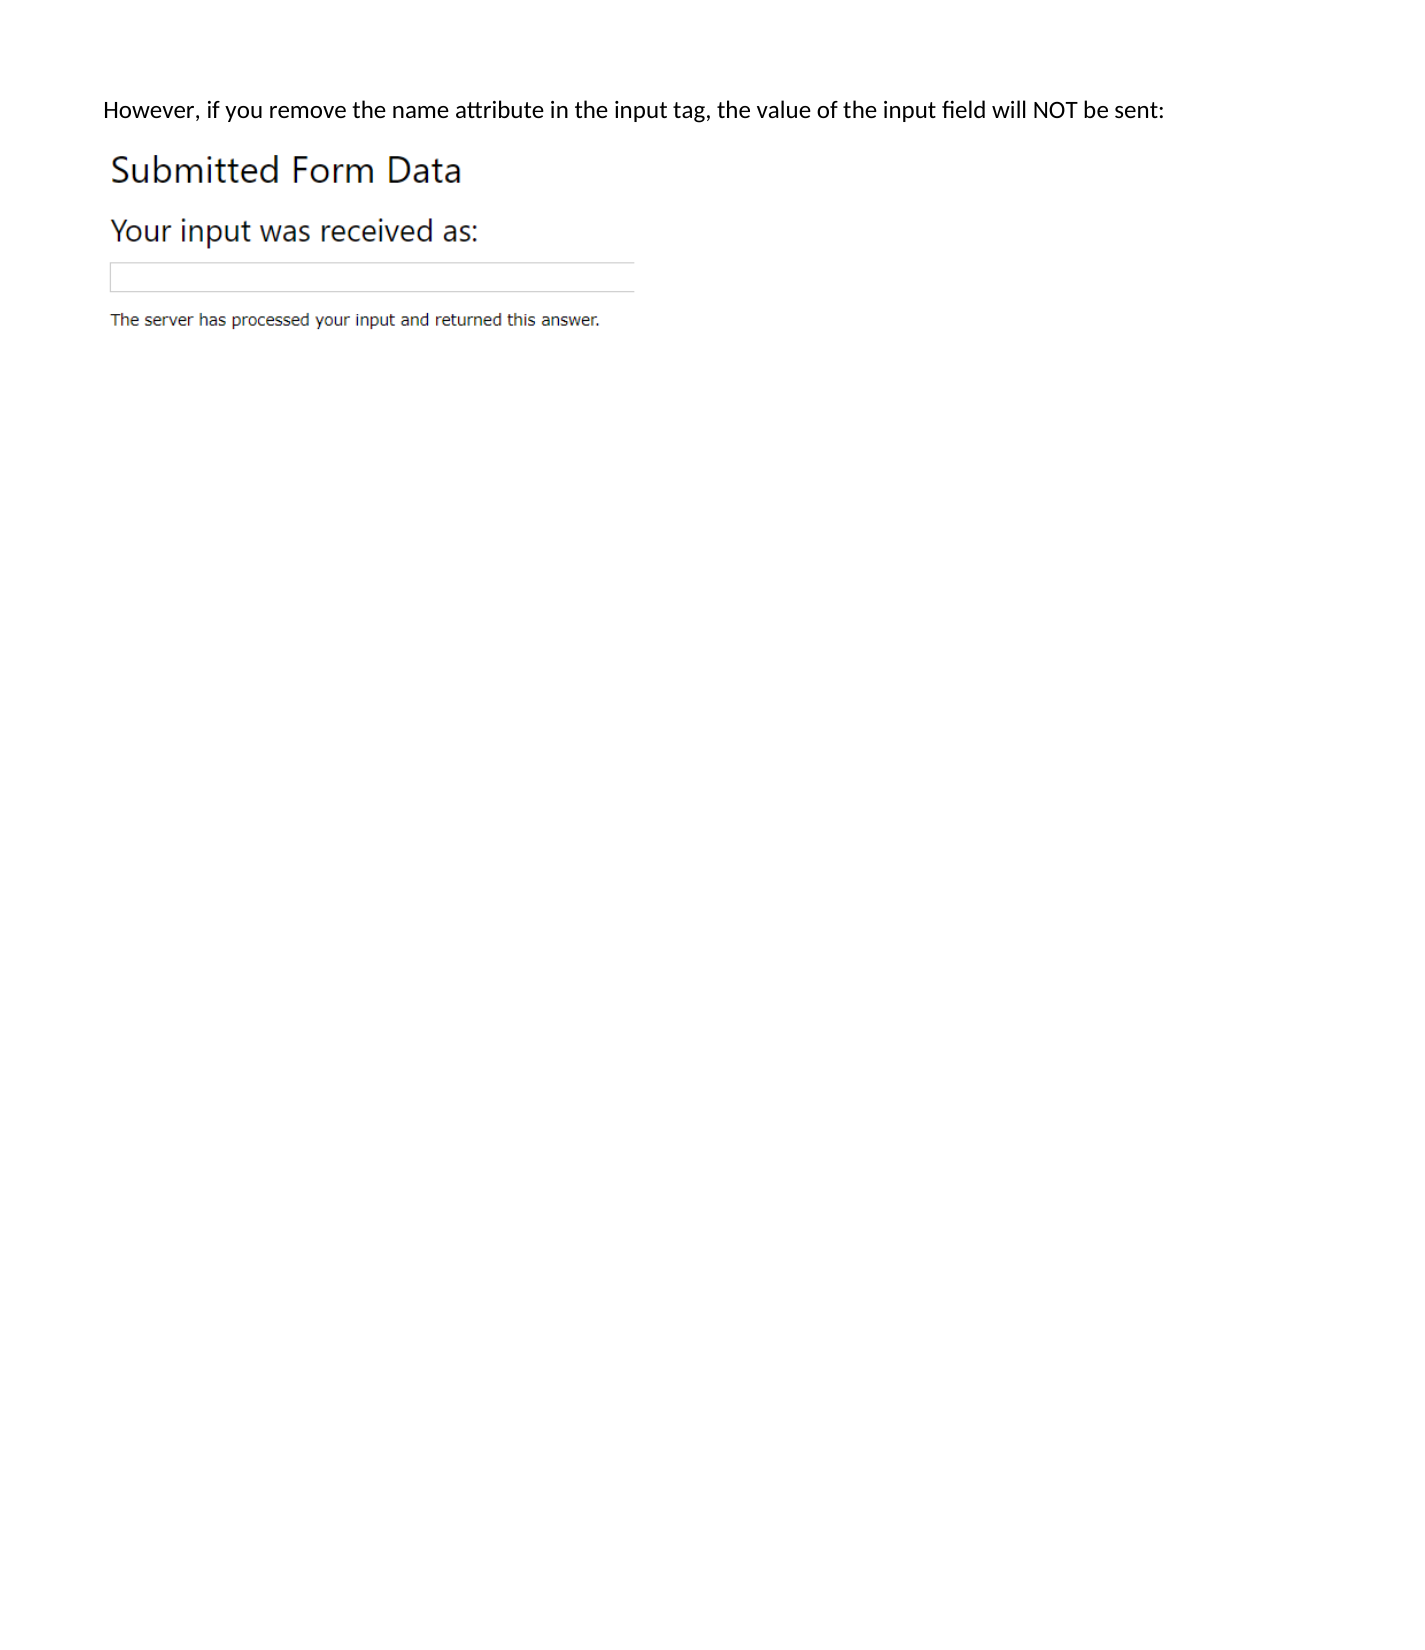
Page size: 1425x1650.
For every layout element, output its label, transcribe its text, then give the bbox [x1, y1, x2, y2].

text However, if you remove the name attribute in the input tag, the value of the input field will NOT be sent: [103, 94, 1331, 125]
